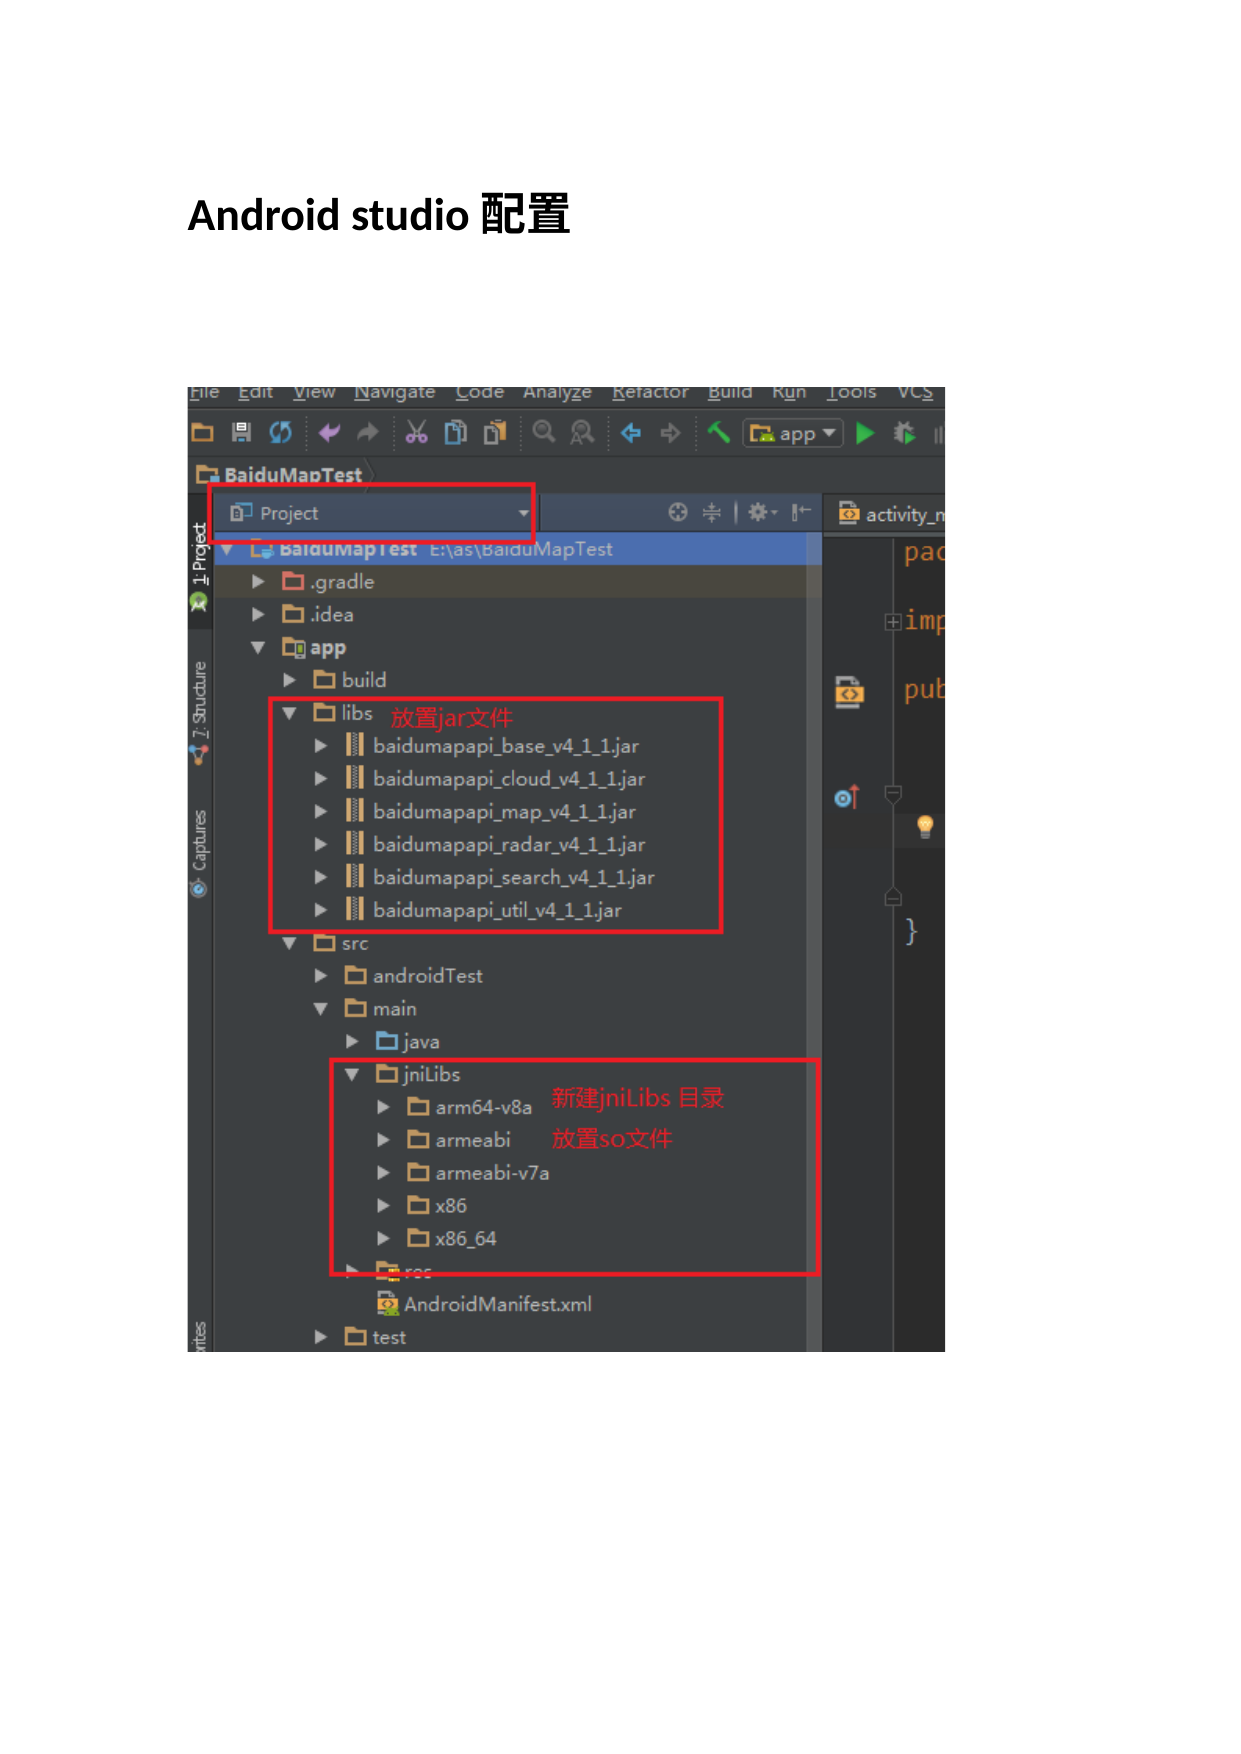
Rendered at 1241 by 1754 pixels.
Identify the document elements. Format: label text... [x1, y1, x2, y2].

subtitle Android studio 配置 [187, 162, 1053, 259]
picture [187, 387, 946, 1352]
